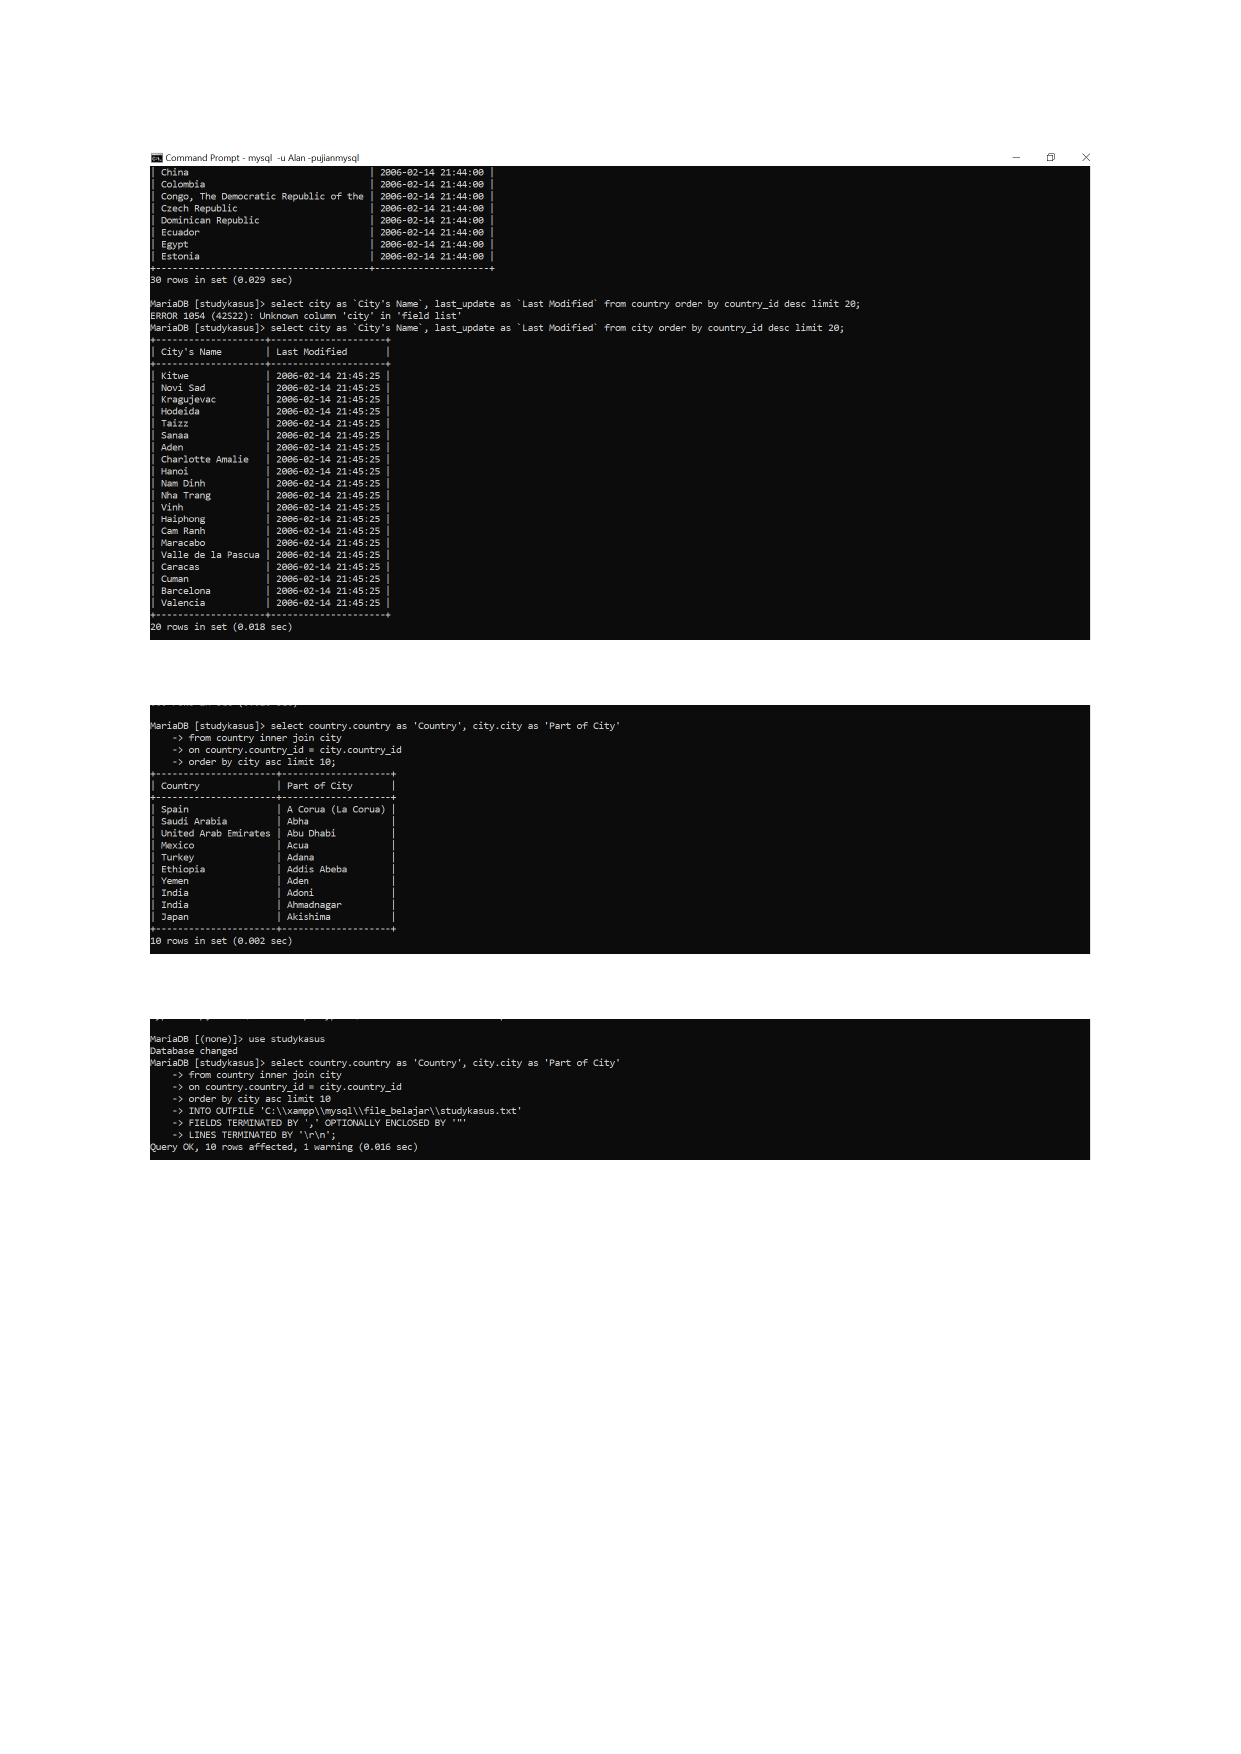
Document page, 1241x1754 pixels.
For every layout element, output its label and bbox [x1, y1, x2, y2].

picture [150, 705, 1091, 954]
picture [150, 1019, 1091, 1160]
picture [150, 150, 1091, 640]
